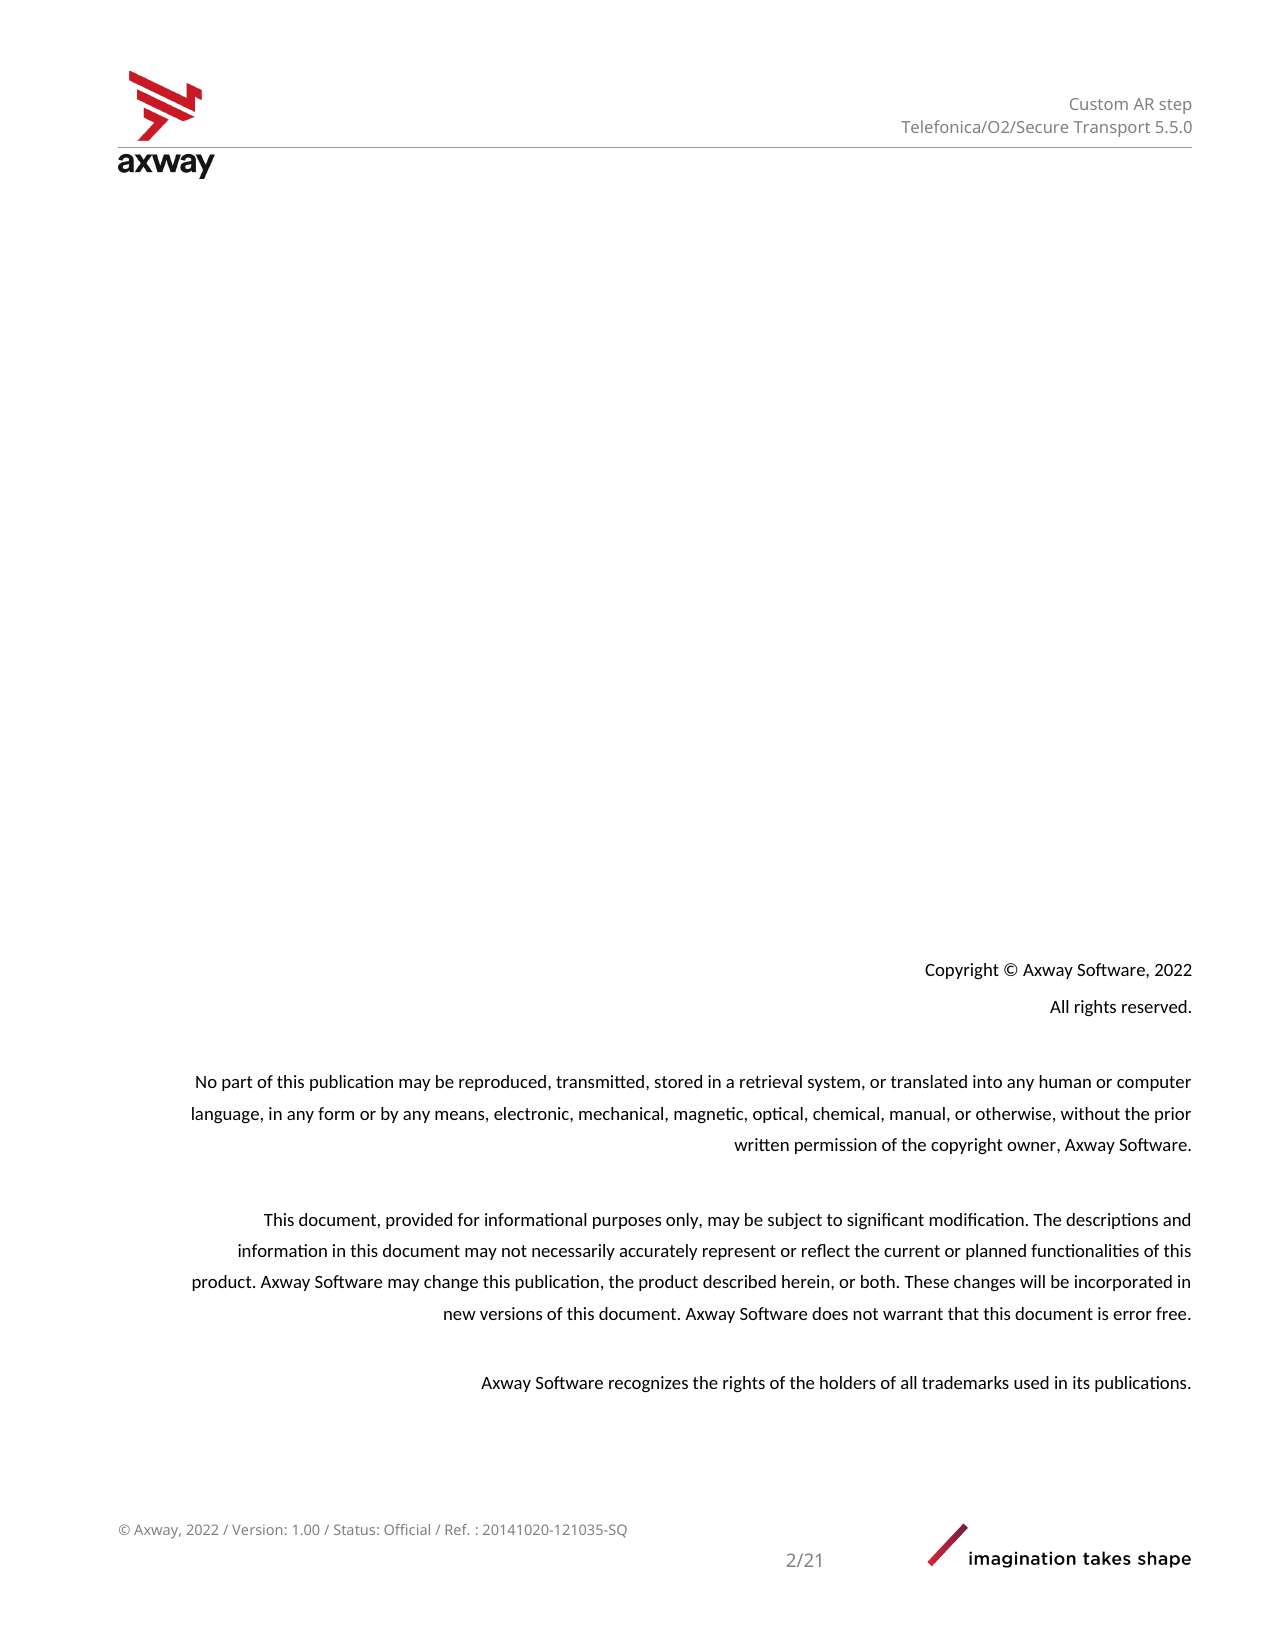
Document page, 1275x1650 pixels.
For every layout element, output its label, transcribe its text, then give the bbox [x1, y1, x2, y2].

text Axway Software recognizes the rights of the holders of all trademarks used in its publications. [176, 1364, 1192, 1395]
text Copyright © Axway Software, 2022 [176, 951, 1192, 982]
picture [118, 148, 215, 179]
text No part of this publication may be reproduced, transmitted, stored in a retrieval system, or translated into any human or computer language, in any form or by any means, electronic, mechanical, magnetic, optical, chemical, manual, or otherwise, without the prior written permission of the copyright owner, Axway Software. [176, 1064, 1192, 1157]
picture [118, 71, 215, 147]
text This document, provided for informational purposes only, may be subject to significant modification. The descriptions and information in this document may not necessarily accurately represent or reflect the current or planned functionalities of this product. Axway Software may change this publication, the product described herein, or both. These changes will be incorporated in new versions of this document. Axway Software does not warrant that this document is error free. [176, 1201, 1192, 1326]
text All rights reserved. [176, 989, 1192, 1020]
picture [918, 1515, 1205, 1578]
